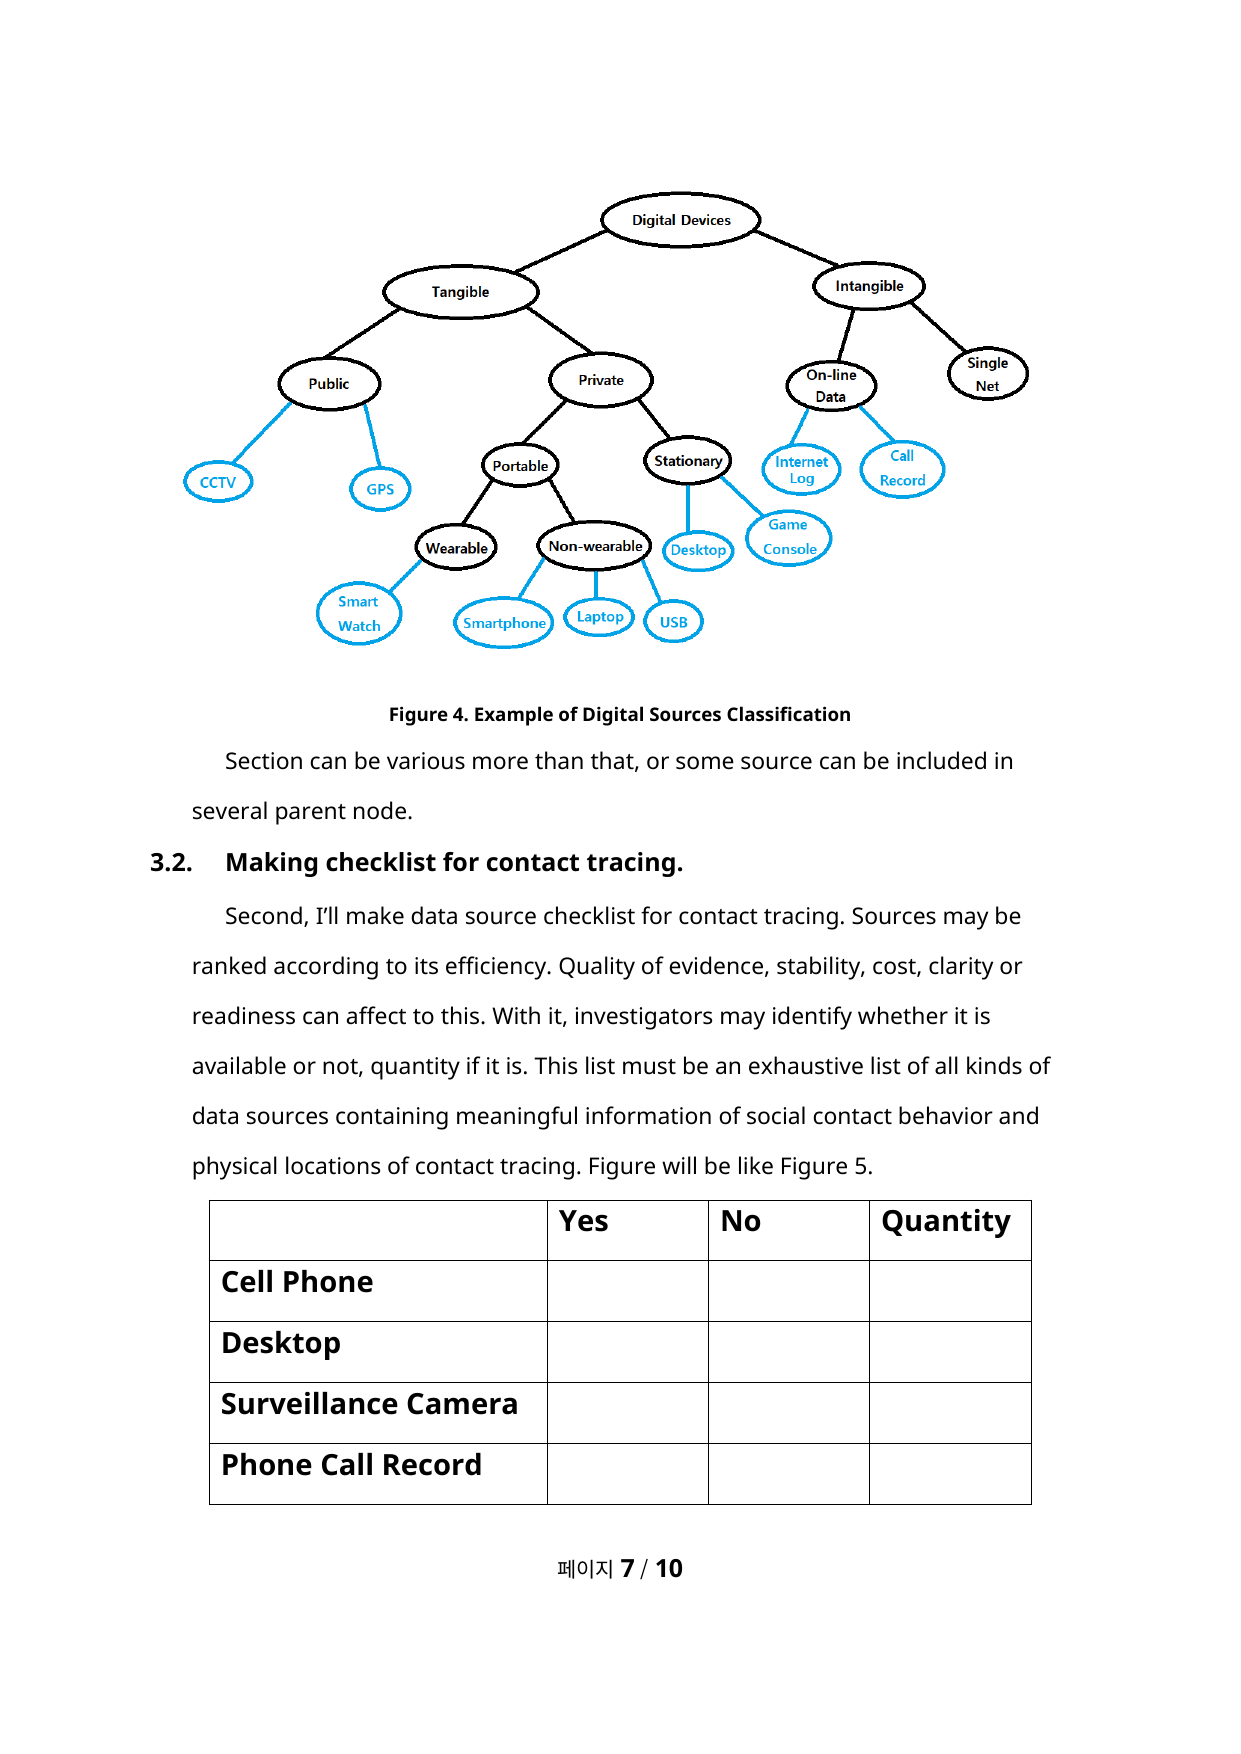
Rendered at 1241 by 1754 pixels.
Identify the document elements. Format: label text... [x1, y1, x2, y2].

list Making checklist for contact tracing. [150, 845, 1090, 879]
text Figure 4. Example of Digital Sources Classification [150, 701, 1090, 726]
table_header Yes [548, 1201, 708, 1260]
table_cell [870, 1383, 1031, 1443]
table_cell [870, 1261, 1031, 1321]
table_cell [548, 1322, 708, 1382]
text Second, I’ll make data source checklist for contact tracing. Sources may be ranked according to its efficiency. Quality of evidence, stability, cost, clarity or readiness can affect to this. With it, investigators may identify whether it is available or not, quantity if it is. This list must be an exhaustive list of all kinds of data sources containing meaningful information of social contact behavior and physical locations of contact tracing. Figure will be like Figure 5. [192, 899, 1090, 1181]
table_cell Cell Phone [210, 1261, 547, 1321]
table_cell [870, 1322, 1031, 1382]
table_cell [709, 1383, 869, 1443]
table_cell [870, 1444, 1031, 1504]
table_cell [709, 1261, 869, 1321]
picture [150, 177, 1091, 684]
table_header Quantity [870, 1201, 1031, 1260]
table_cell Phone Call Record [210, 1444, 547, 1504]
table_cell [709, 1444, 869, 1504]
table_cell [548, 1261, 708, 1321]
table_cell [548, 1444, 708, 1504]
table_cell [548, 1383, 708, 1443]
table_cell Surveillance Camera [210, 1383, 547, 1443]
table_header [210, 1201, 547, 1260]
table_cell [709, 1322, 869, 1382]
table_cell Desktop [210, 1322, 547, 1382]
text Section can be various more than that, or some source can be included in several parent node. [192, 745, 1090, 826]
table_header No [709, 1201, 869, 1260]
